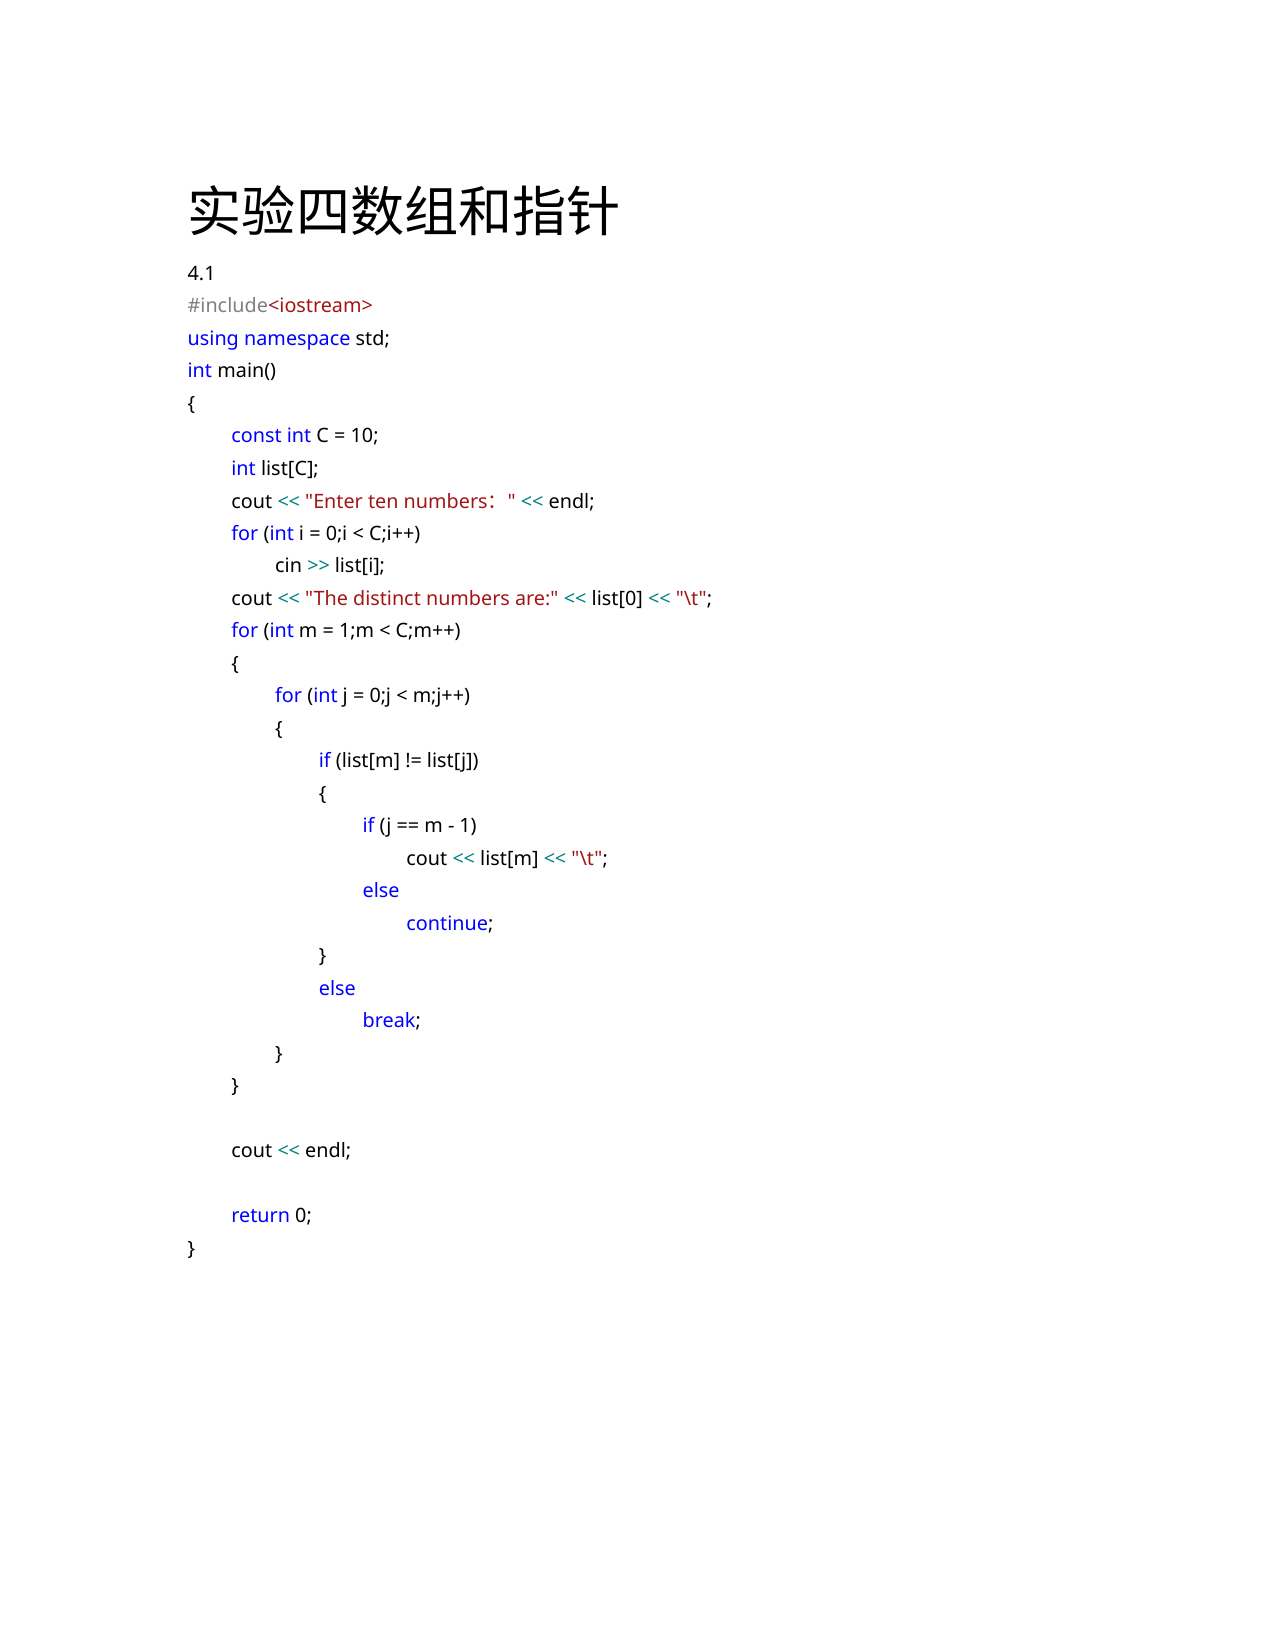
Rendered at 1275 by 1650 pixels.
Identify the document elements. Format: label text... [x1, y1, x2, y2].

text 4.1 [187, 256, 1087, 289]
text using namespace std; [187, 321, 1087, 354]
text } [187, 1069, 1087, 1101]
text else [187, 874, 1087, 906]
text int list[C]; [187, 451, 1087, 484]
text cout << endl; [187, 1134, 1087, 1166]
text int main() [187, 354, 1087, 386]
text return 0; [187, 1199, 1087, 1231]
text { [187, 386, 1087, 419]
text #include<iostream> [187, 289, 1087, 321]
text for (int i = 0;i < C;i++) [187, 516, 1087, 549]
text } [187, 939, 1087, 971]
text cin >> list[i]; [187, 549, 1087, 581]
text 实验四数组和指针 [187, 159, 1087, 256]
text { [187, 776, 1087, 809]
text if (j == m - 1) [187, 809, 1087, 841]
text break; [187, 1004, 1087, 1036]
text cout << "The distinct numbers are:" << list[0] << "\t"; [187, 581, 1087, 614]
text else [187, 971, 1087, 1004]
text continue; [187, 906, 1087, 939]
text { [187, 646, 1087, 679]
text if (list[m] != list[j]) [187, 744, 1087, 776]
text for (int m = 1;m < C;m++) [187, 614, 1087, 646]
text { [187, 711, 1087, 744]
text } [187, 1036, 1087, 1069]
text cout << list[m] << "\t"; [187, 841, 1087, 874]
text const int C = 10; [187, 419, 1087, 451]
text } [187, 1231, 1087, 1264]
text cout << "Enter ten numbers：" << endl; [187, 484, 1087, 516]
text for (int j = 0;j < m;j++) [187, 679, 1087, 711]
